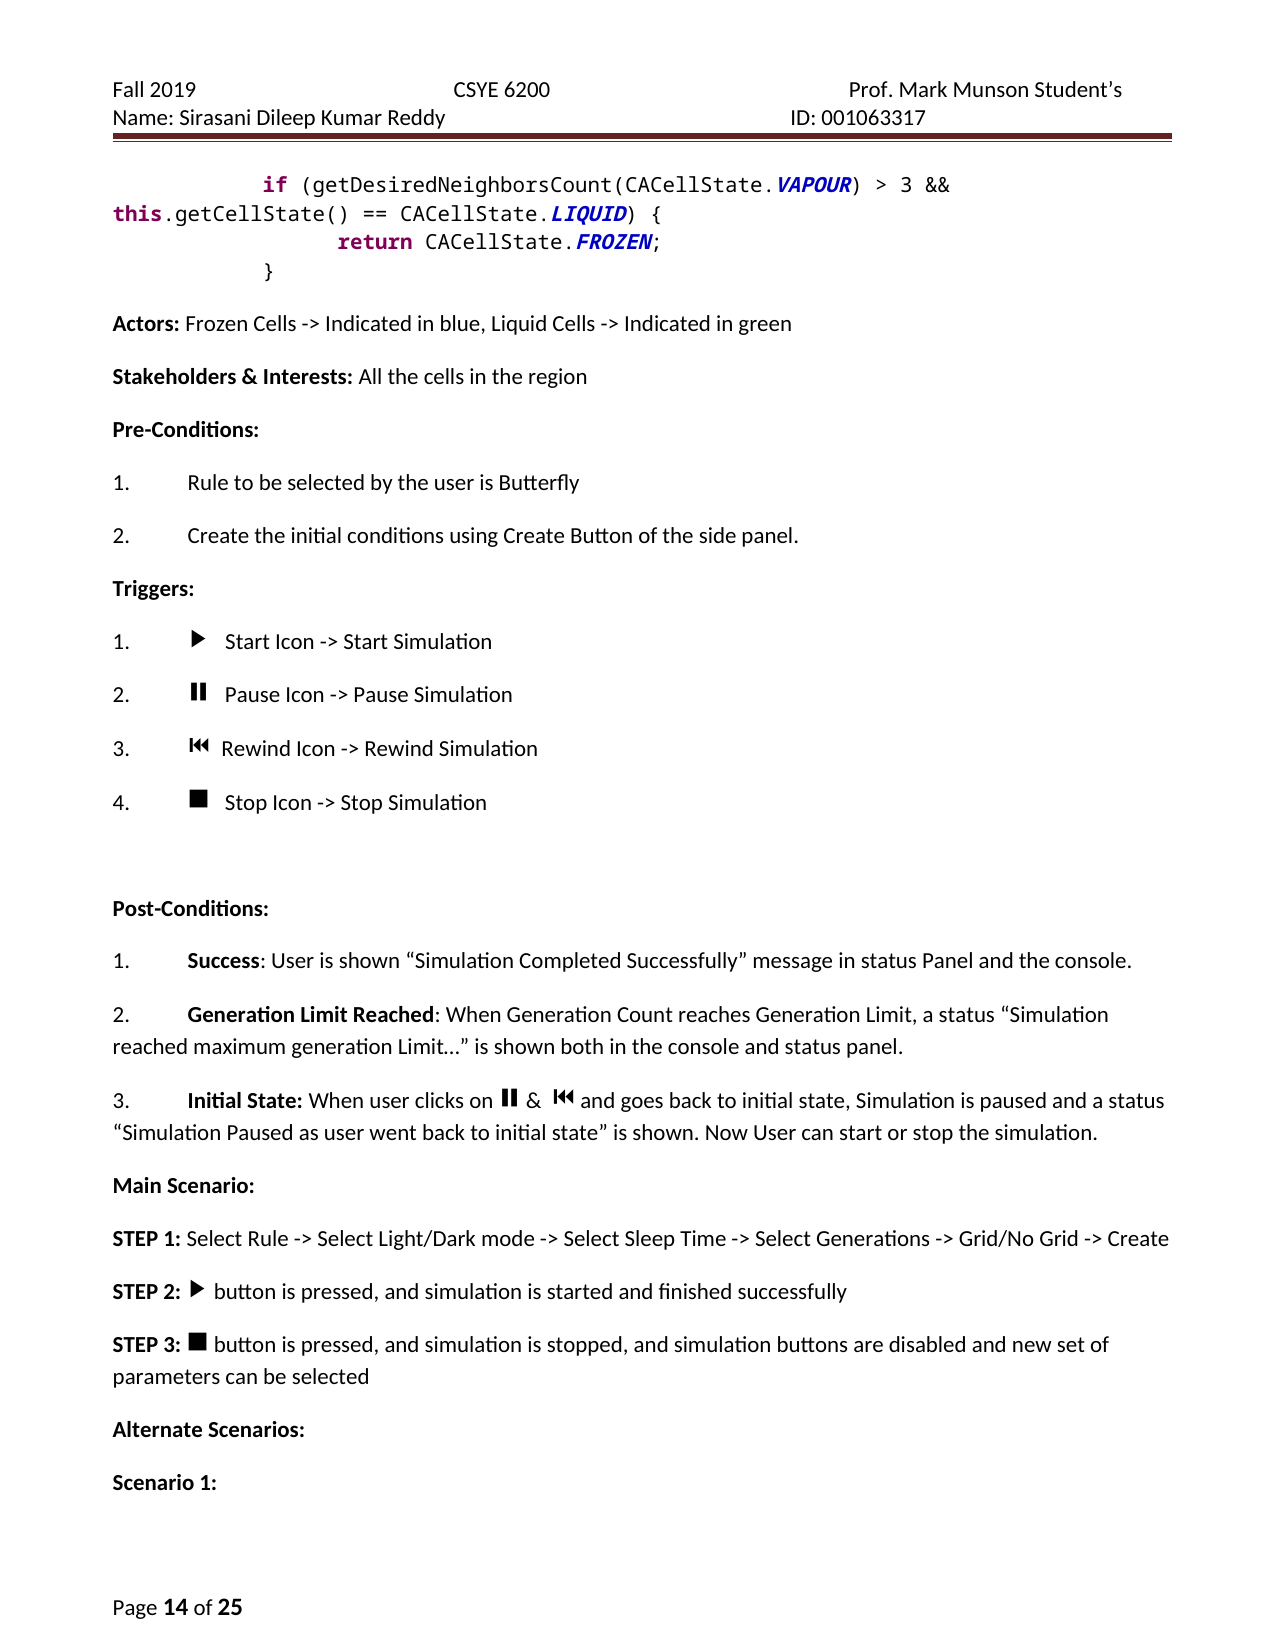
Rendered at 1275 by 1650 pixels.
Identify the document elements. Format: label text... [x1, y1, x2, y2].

text 1. Rule to be selected by the user is Butterfly [112, 468, 1172, 496]
picture [551, 1085, 575, 1109]
picture [187, 788, 210, 810]
text 3. Rewind Icon -> Rewind Simulation [112, 733, 1172, 763]
text Actors: Frozen Cells -> Indicated in blue, Liquid Cells -> Indicated in green [112, 309, 1172, 337]
text 2. Create the initial conditions using Create Button of the side panel. [112, 521, 1172, 549]
text 4. Stop Icon -> Stop Simulation [112, 788, 1172, 816]
picture [187, 733, 211, 757]
picture [186, 1330, 209, 1353]
text 3. Initial State: When user clicks on & and goes back to initial state, Simulation is paused and a status “Simulation Paused as user went back to initial state” is shown. Now User can start or stop the simulation. [112, 1085, 1172, 1146]
text if (getDesiredNeighborsCount(CACellState.VAPOUR) > 3 && this.getCellState() == CACellState.LIQUID) { [112, 171, 1172, 227]
text STEP 1: Select Rule -> Select Light/Dark mode -> Select Sleep Time -> Select Generations -> Grid/No Grid -> Create [112, 1224, 1172, 1252]
text Post-Conditions: [112, 894, 1172, 922]
text 1. Start Icon -> Start Simulation [112, 627, 1172, 655]
text STEP 3: button is pressed, and simulation is stopped, and simulation buttons are disabled and new set of parameters can be selected [112, 1330, 1172, 1391]
picture [498, 1086, 521, 1109]
text return CACellState.FROZEN; [112, 227, 1172, 256]
text 2. Generation Limit Reached: When Generation Count reaches Generation Limit, a status “Simulation reached maximum generation Limit…” is shown both in the console and status panel. [112, 1000, 1172, 1060]
text } [112, 256, 1172, 284]
text Pre-Conditions: [112, 415, 1172, 443]
text Scenario 1: [112, 1468, 1172, 1497]
text Alternate Scenarios: [112, 1416, 1172, 1443]
picture [186, 1277, 209, 1300]
picture [187, 680, 210, 703]
picture [187, 627, 210, 650]
text STEP 2: button is pressed, and simulation is started and finished successfully [112, 1277, 1172, 1305]
text Triggers: [112, 574, 1172, 602]
text Main Scenario: [112, 1171, 1172, 1199]
text 2. Pause Icon -> Pause Simulation [112, 680, 1172, 708]
text 1. Success: User is shown “Simulation Completed Successfully” message in status Panel and the console. [112, 947, 1172, 975]
text Stakeholders & Interests: All the cells in the region [112, 362, 1172, 390]
